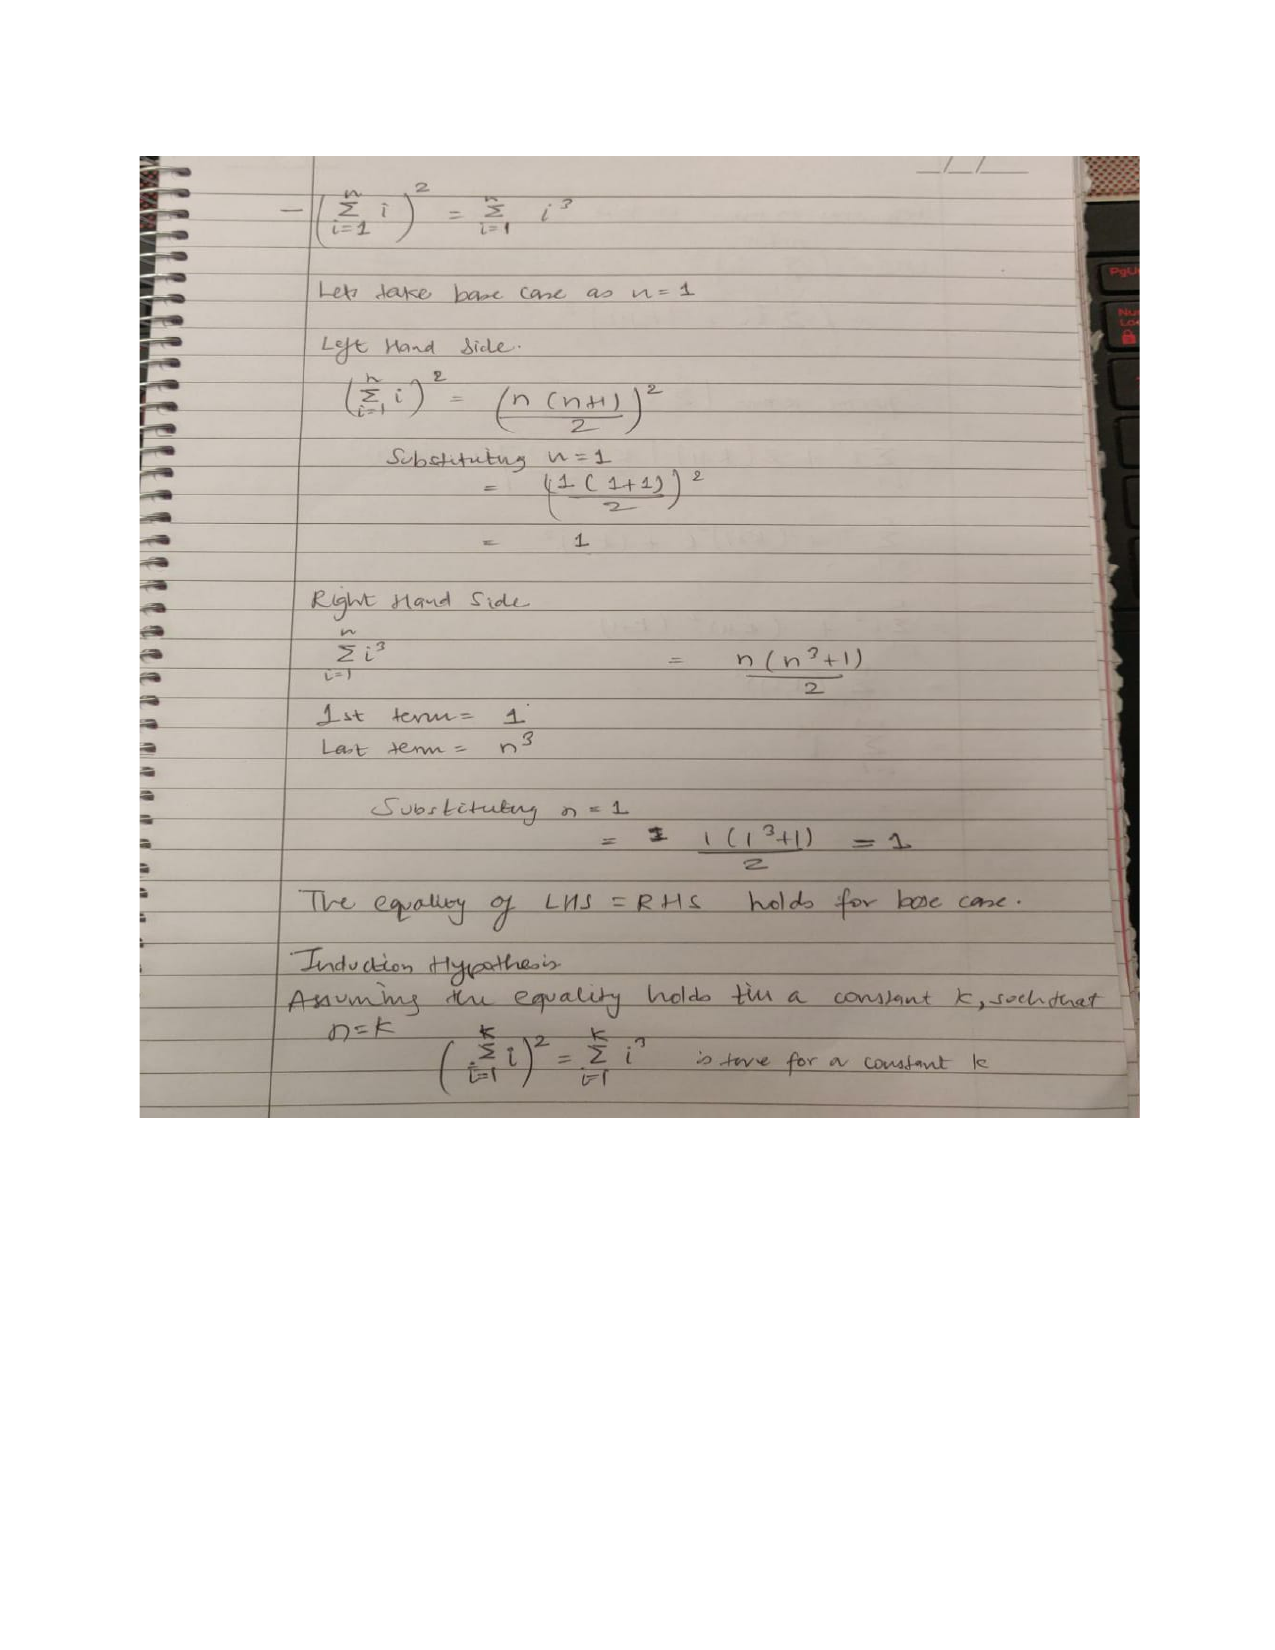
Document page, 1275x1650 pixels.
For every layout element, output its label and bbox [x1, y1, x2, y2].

picture [139, 156, 1140, 1118]
